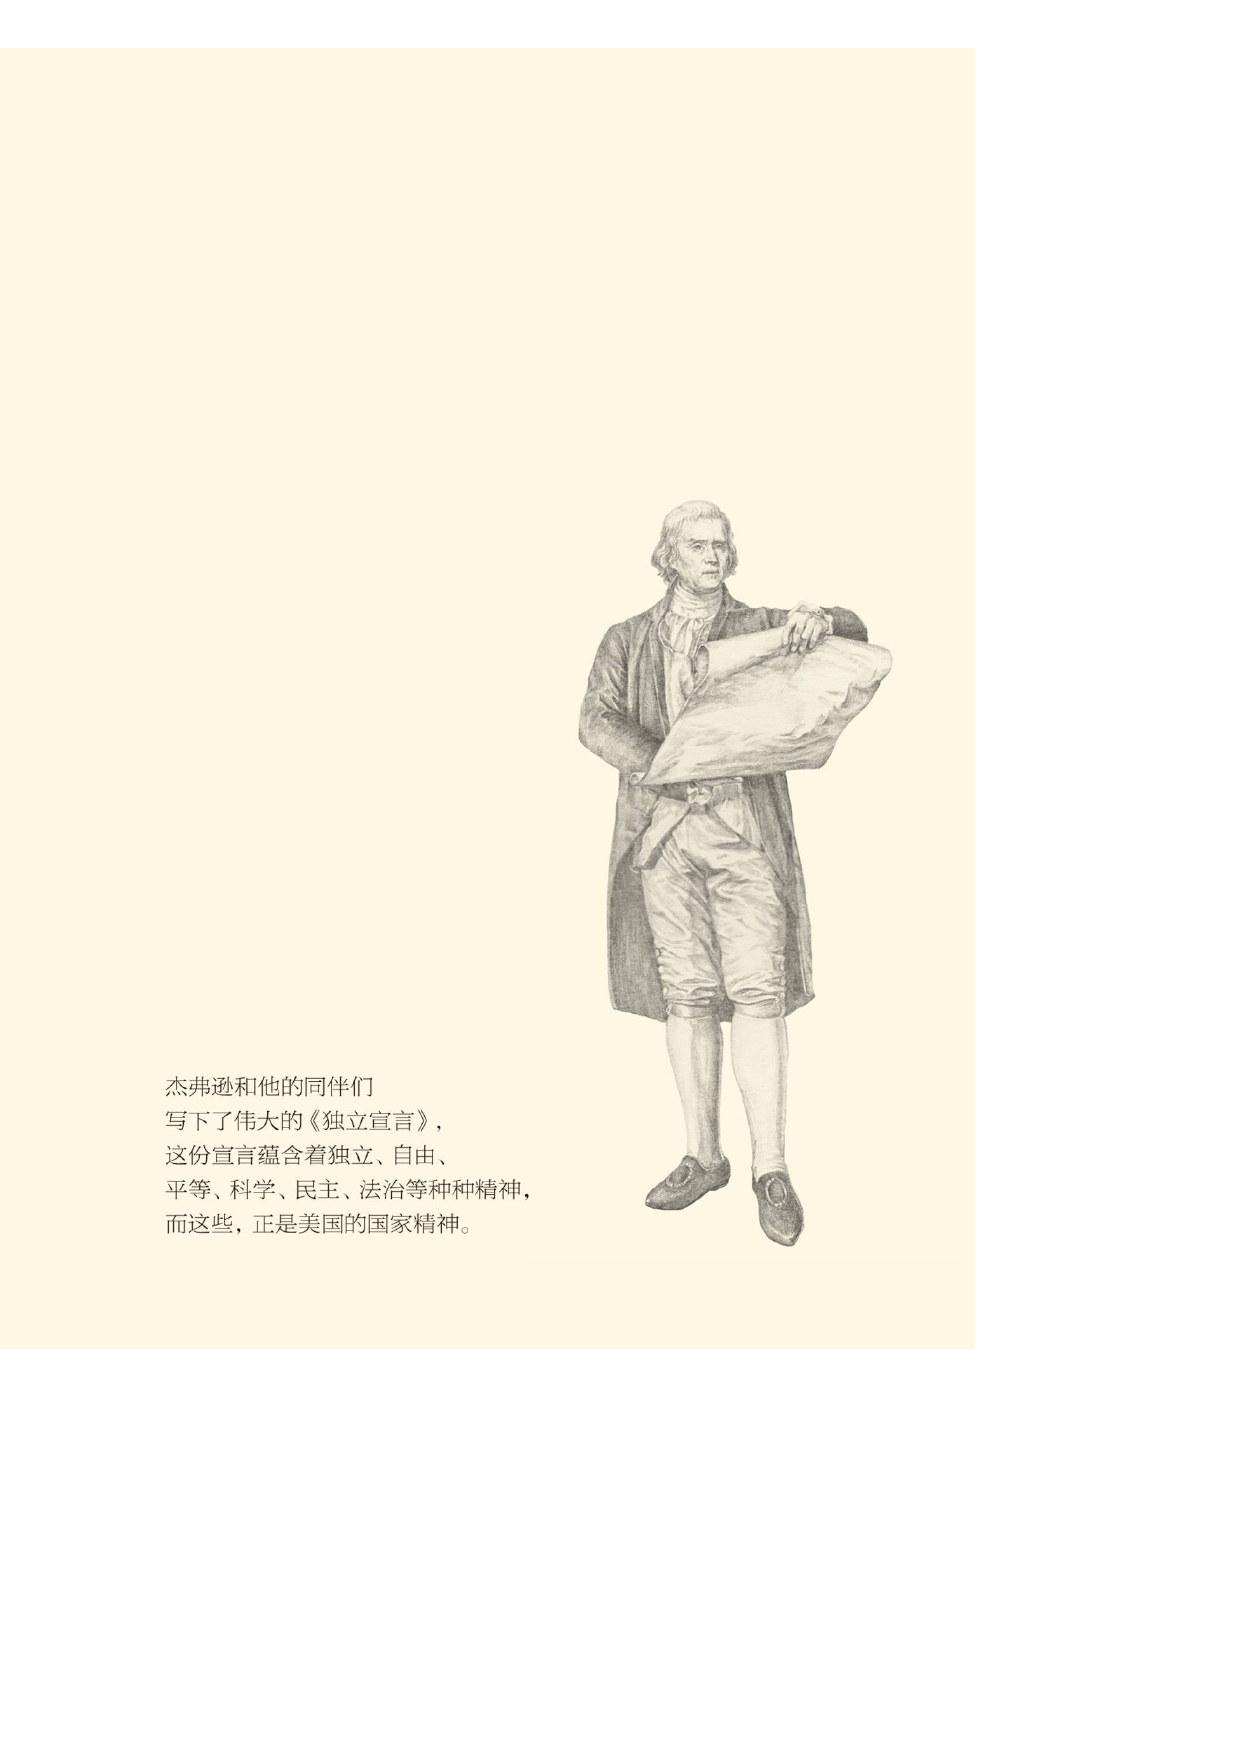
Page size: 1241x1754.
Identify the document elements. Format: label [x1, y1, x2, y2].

picture [0, 48, 976, 1349]
